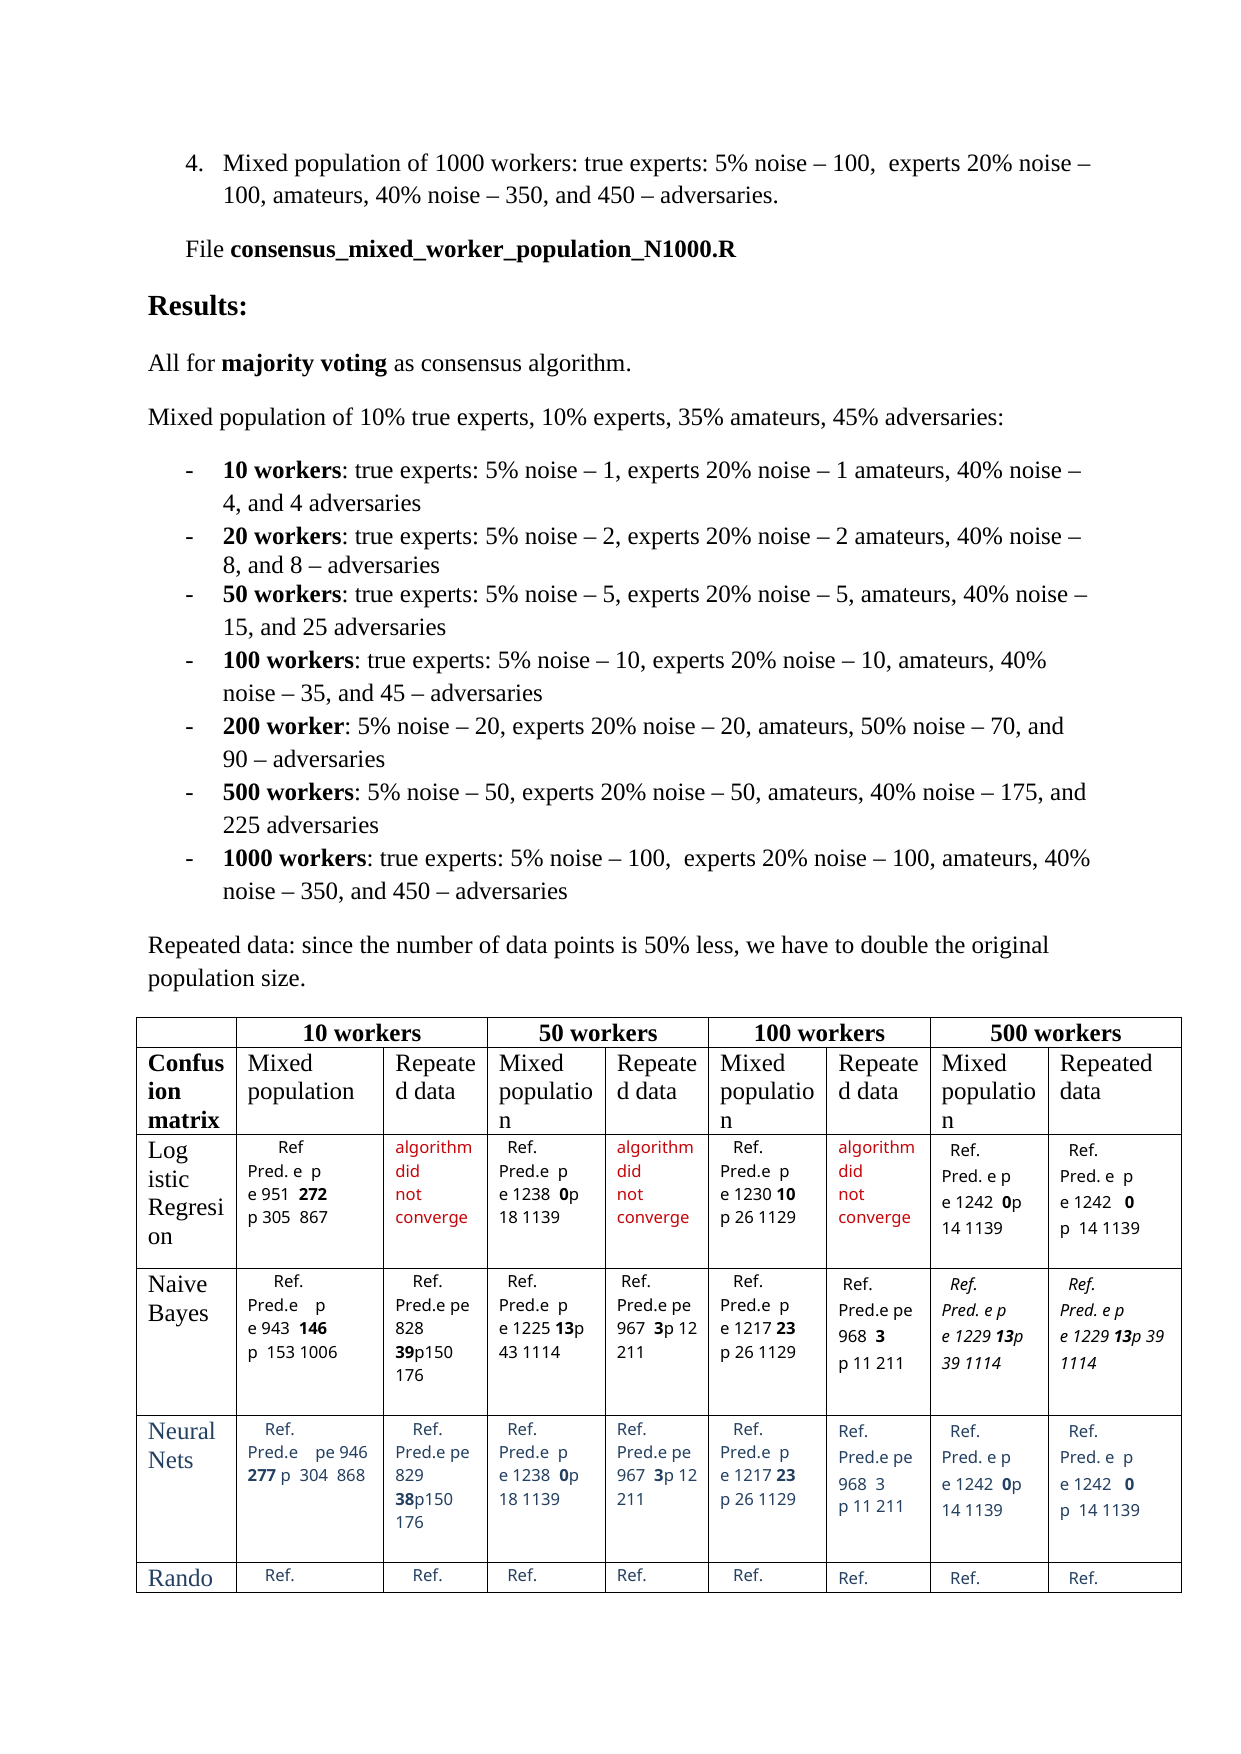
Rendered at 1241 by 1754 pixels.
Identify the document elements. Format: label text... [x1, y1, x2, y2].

table_cell algorithm did not converge [384, 1135, 487, 1268]
table_cell Ref. Pred.e p e 1230 10 p 26 1129 [709, 1135, 826, 1268]
table_cell Repeated data [606, 1048, 708, 1134]
table_cell Log istic Regresion [137, 1135, 236, 1268]
table_cell Mixed population [931, 1048, 1048, 1134]
table_cell Random Forest [137, 1563, 236, 1592]
table_header 500 workers [931, 1018, 1181, 1047]
table_cell Ref. Pred.e pe 968 3 p 11 211 [827, 1269, 930, 1415]
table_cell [931, 1563, 1048, 1592]
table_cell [1049, 1563, 1181, 1592]
table_cell Mixed population [237, 1048, 383, 1134]
table_cell Ref. Pred.e p e 1225 13p 43 1114 [488, 1269, 605, 1415]
table_cell Ref. Pred.e pe 967 3p 12 211 [606, 1269, 708, 1415]
list 500 workers: 5% noise – 50, experts 20% noise – 50, amateurs, 40% noise – 175, and 225 adversaries [185, 777, 1093, 839]
table_cell Ref. Pred.e pe 967 3p 12 211 [606, 1416, 708, 1562]
table_header 10 workers [237, 1018, 487, 1047]
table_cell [709, 1563, 826, 1592]
text All for majority voting as consensus algorithm. [148, 348, 1093, 376]
table_cell Ref. Pred.e p e 1217 23 p 26 1129 [709, 1269, 826, 1415]
table_cell Neural Nets [137, 1416, 236, 1562]
table_cell Ref. Pred. e p e 1229 13p 39 1114 [931, 1269, 1048, 1415]
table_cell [827, 1563, 930, 1592]
list 50 workers: true experts: 5% noise – 5, experts 20% noise – 5, amateurs, 40% noise – 15, and 25 adversaries [185, 579, 1093, 641]
table_cell Ref. Pred. e p e 1242 0p 14 1139 [931, 1416, 1048, 1562]
table_cell Ref. Pred. e p e 1242 0p 14 1139 [931, 1135, 1048, 1268]
table_cell Repeated data [384, 1048, 487, 1134]
list 20 workers: true experts: 5% noise – 2, experts 20% noise – 2 amateurs, 40% noise – 8, and 8 – adversaries [185, 521, 1093, 579]
table_cell Mixed population [488, 1048, 605, 1134]
table_cell algorithm did not converge [606, 1135, 708, 1268]
table_cell Ref. Pred.e p e 943 146 p 153 1006 [237, 1269, 383, 1415]
text Repeated data: since the number of data points is 50% less, we have to double the original population size. [148, 930, 1093, 992]
table_cell Repeated data [1049, 1048, 1181, 1134]
table_cell Ref. Pred.e pe 968 3 p 11 211 [827, 1416, 930, 1562]
table_cell Repeated data [827, 1048, 930, 1134]
table_cell Ref. Pred. e p e 1242 0 p 14 1139 [1049, 1416, 1181, 1562]
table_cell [606, 1563, 708, 1592]
table_cell Naive Bayes [137, 1269, 236, 1415]
table_cell Ref. Pred.e p e 1217 23 p 26 1129 [709, 1416, 826, 1562]
text File consensus_mixed_worker_population_N1000.R [185, 234, 1093, 263]
table_cell Ref. Pred. e p e 1242 0 p 14 1139 [1049, 1135, 1181, 1268]
list Mixed population of 1000 workers: true experts: 5% noise – 100, experts 20% noise – 100, amateurs, 40% noise – 350, and 450 – adversaries. [185, 148, 1093, 209]
table_header [137, 1018, 236, 1047]
table_cell Ref. Pred. e p e 1229 13p 39 1114 [1049, 1269, 1181, 1415]
table_cell algorithm did not converge [827, 1135, 930, 1268]
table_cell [488, 1563, 605, 1592]
list 100 workers: true experts: 5% noise – 10, experts 20% noise – 10, amateurs, 40% noise – 35, and 45 – adversaries [185, 645, 1093, 707]
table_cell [384, 1563, 487, 1592]
table_cell Ref Pred. e p e 951 272 p 305 867 [237, 1135, 383, 1268]
table_cell Ref. Pred.e pe 828 39p150 176 [384, 1269, 487, 1415]
text Results: [148, 288, 1093, 322]
table_header 100 workers [709, 1018, 930, 1047]
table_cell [237, 1563, 383, 1592]
table_cell Ref. Pred.e p e 1238 0p 18 1139 [488, 1135, 605, 1268]
list 1000 workers: true experts: 5% noise – 100, experts 20% noise – 100, amateurs, 40% noise – 350, and 450 – adversaries [185, 843, 1093, 905]
table_cell Ref. Pred.e pe 829 38p150 176 [384, 1416, 487, 1562]
text Mixed population of 10% true experts, 10% experts, 35% amateurs, 45% adversaries: [148, 402, 1093, 430]
table_cell Ref. Pred.e p e 1238 0p 18 1139 [488, 1416, 605, 1562]
table_cell Ref. Pred.e pe 946 277 p 304 868 [237, 1416, 383, 1562]
table_cell Mixed population [709, 1048, 826, 1134]
table_cell Confusion matrix [137, 1048, 236, 1134]
list 10 workers: true experts: 5% noise – 1, experts 20% noise – 1 amateurs, 40% noise – 4, and 4 adversaries [185, 455, 1093, 517]
table_header 50 workers [488, 1018, 708, 1047]
list 200 worker: 5% noise – 20, experts 20% noise – 20, amateurs, 50% noise – 70, and 90 – adversaries [185, 711, 1093, 773]
